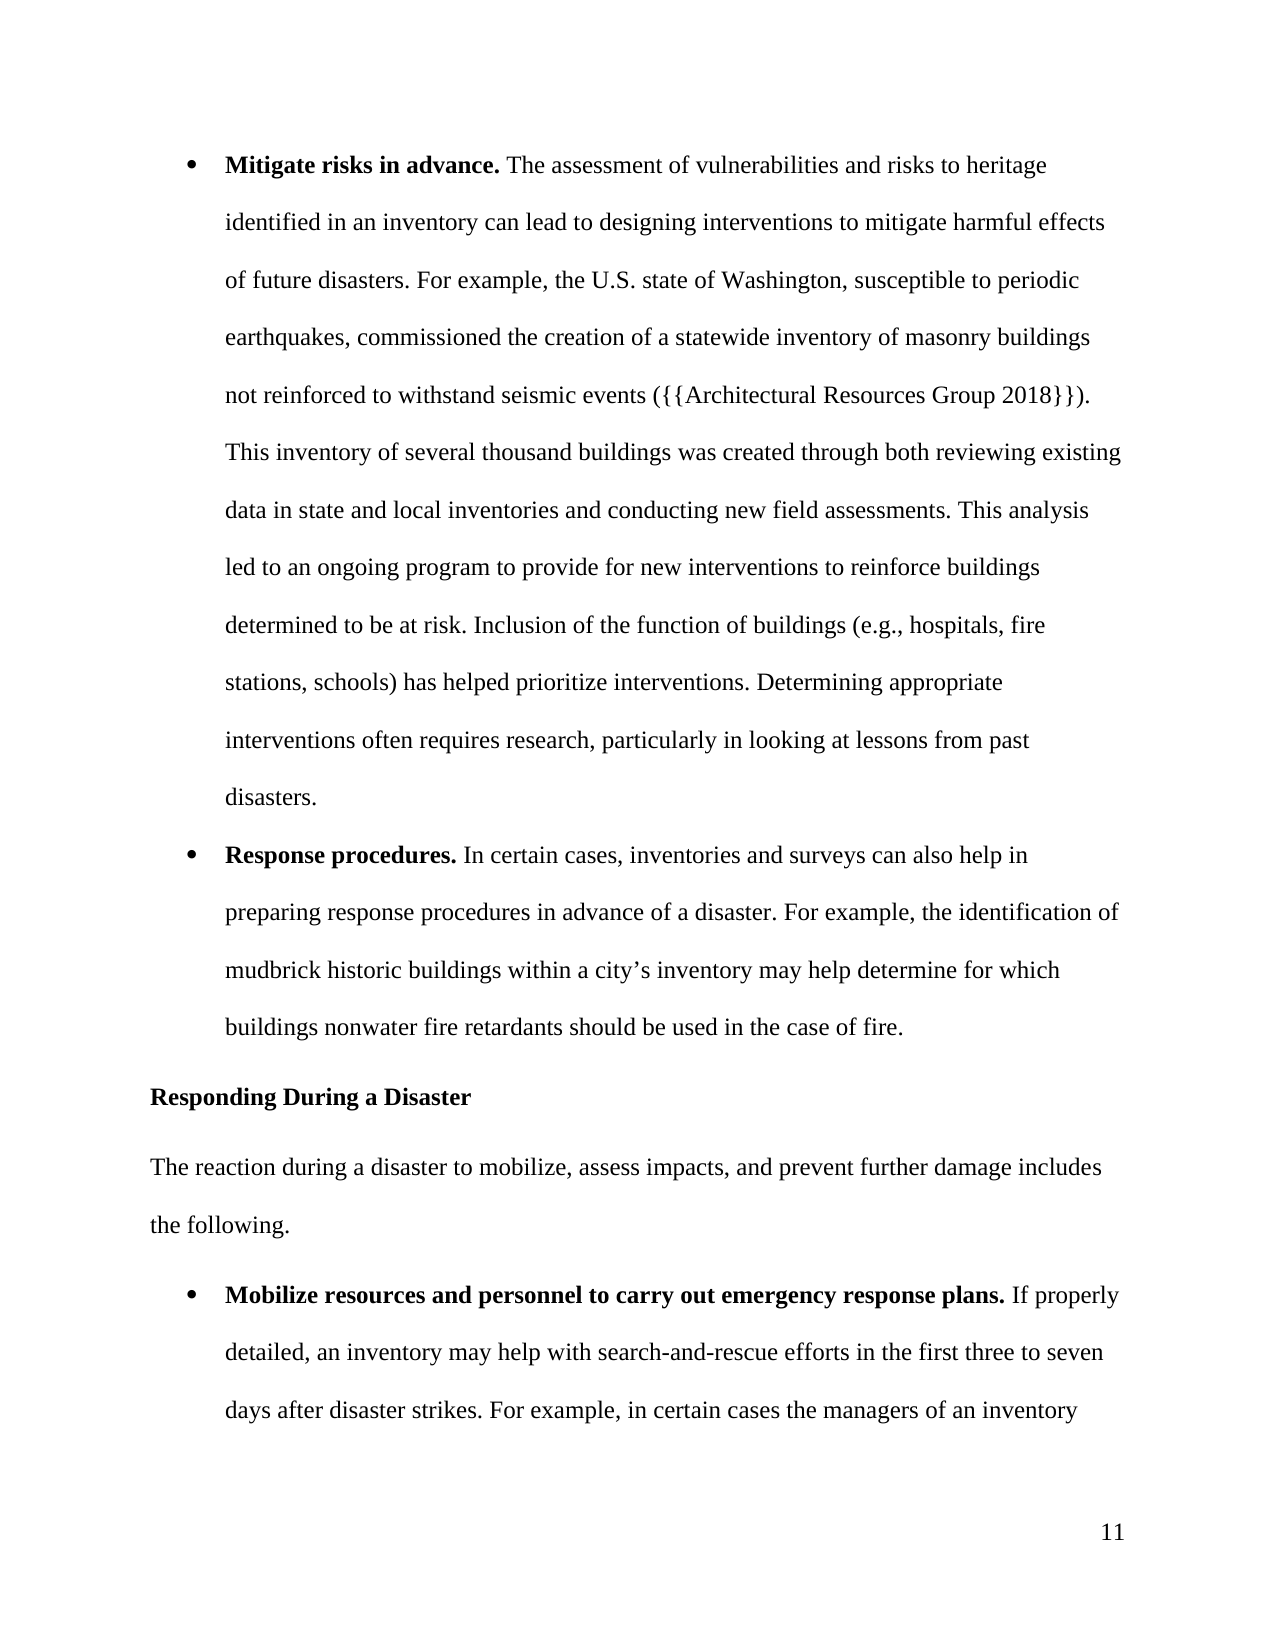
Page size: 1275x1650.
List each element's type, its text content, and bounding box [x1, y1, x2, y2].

text The reaction during a disaster to mobilize, assess impacts, and prevent further damage includes the following. [150, 1152, 1125, 1239]
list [187, 1280, 1125, 1424]
list Mitigate risks in advance. The assessment of vulnerabilities and risks to heritage identified in an inventory can lead to designing interventions to mitigate harmful effects of future disasters. For example, the U.S. state of Washington, susceptible to periodic earthquakes, commissioned the creation of a statewide inventory of masonry buildings not reinforced to withstand seismic events ({{Architectural Resources Group 2018}}). This inventory of several thousand buildings was created through both reviewing existing data in state and local inventories and conducting new field assessments. This analysis led to an ongoing program to provide for new interventions to reinforce buildings determined to be at risk. Inclusion of the function of buildings (e.g., hospitals, fire stations, schools) has helped prioritize interventions. Determining appropriate interventions often requires research, particularly in looking at lessons from past disasters. [187, 150, 1125, 811]
subtitle Responding During a Disaster [150, 1082, 1125, 1111]
list Response procedures. In certain cases, inventories and surveys can also help in preparing response procedures in advance of a disaster. For example, the identification of mudbrick historic buildings within a city’s inventory may help determine for which buildings nonwater fire retardants should be used in the case of fire. [187, 840, 1125, 1041]
